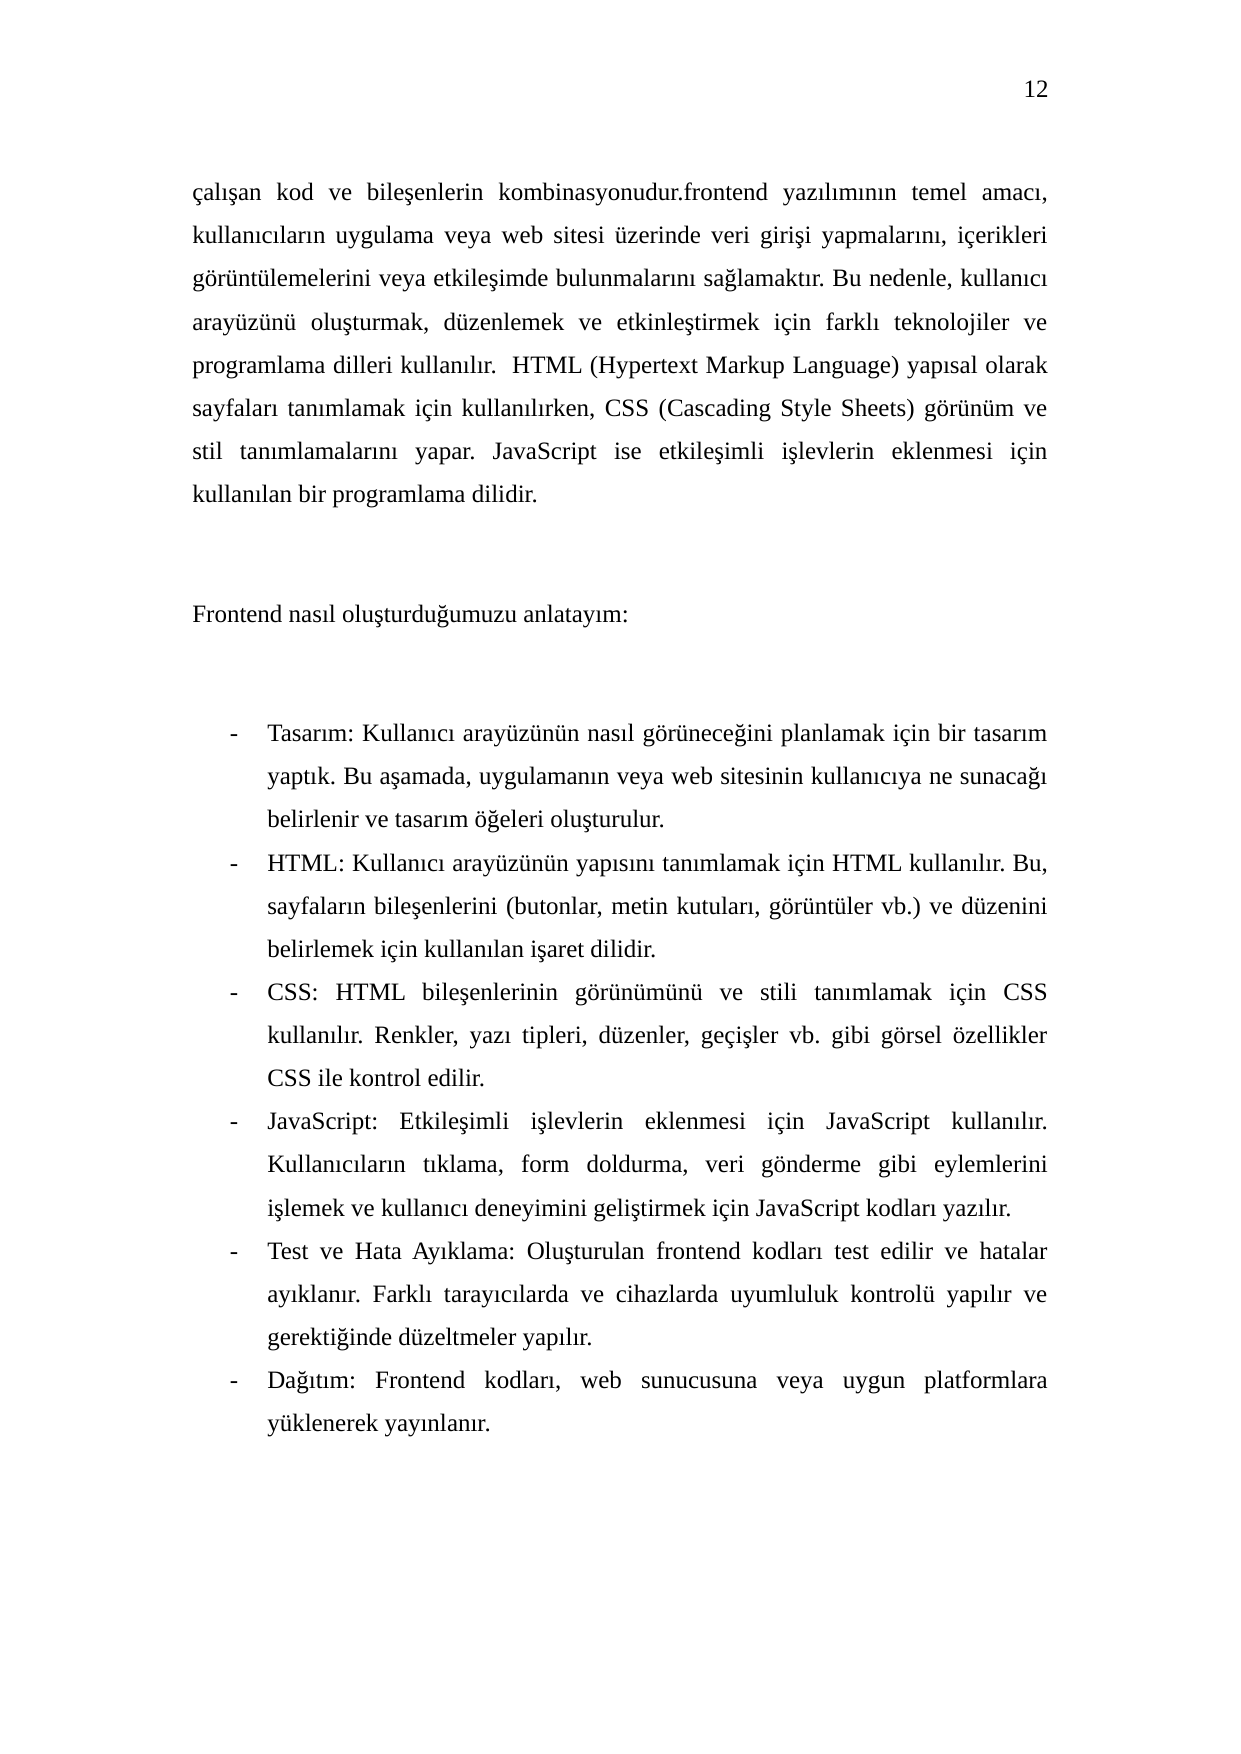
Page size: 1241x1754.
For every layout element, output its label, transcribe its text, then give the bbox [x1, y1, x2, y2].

list HTML: Kullanıcı arayüzünün yapısını tanımlamak için HTML kullanılır. Bu, sayfaların bileşenlerini (butonlar, metin kutuları, görüntüler vb.) ve düzenini belirlemek için kullanılan işaret dilidir. [229, 848, 1048, 963]
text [192, 177, 1048, 508]
list CSS: HTML bileşenlerinin görünümünü ve stili tanımlamak için CSS kullanılır. Renkler, yazı tipleri, düzenler, geçişler vb. gibi görsel özellikler CSS ile kontrol edilir. [229, 977, 1048, 1092]
list Dağıtım: Frontend kodları, web sunucusuna veya uygun platformlara yüklenerek yayınlanır. [229, 1365, 1048, 1437]
text Frontend nasıl oluşturduğumuzu anlatayım: [192, 599, 1048, 627]
list Test ve Hata Ayıklama: Oluşturulan frontend kodları test edilir ve hatalar ayıklanır. Farklı tarayıcılarda ve cihazlarda uyumluluk kontrolü yapılır ve gerektiğinde düzeltmeler yapılır. [229, 1236, 1048, 1351]
list Tasarım: Kullanıcı arayüzünün nasıl görüneceğini planlamak için bir tasarım yaptık. Bu aşamada, uygulamanın veya web sitesinin kullanıcıya ne sunacağı belirlenir ve tasarım öğeleri oluşturulur. [229, 718, 1048, 833]
list JavaScript: Etkileşimli işlevlerin eklenmesi için JavaScript kullanılır. Kullanıcıların tıklama, form doldurma, veri gönderme gibi eylemlerini işlemek ve kullanıcı deneyimini geliştirmek için JavaScript kodları yazılır. [229, 1106, 1048, 1221]
